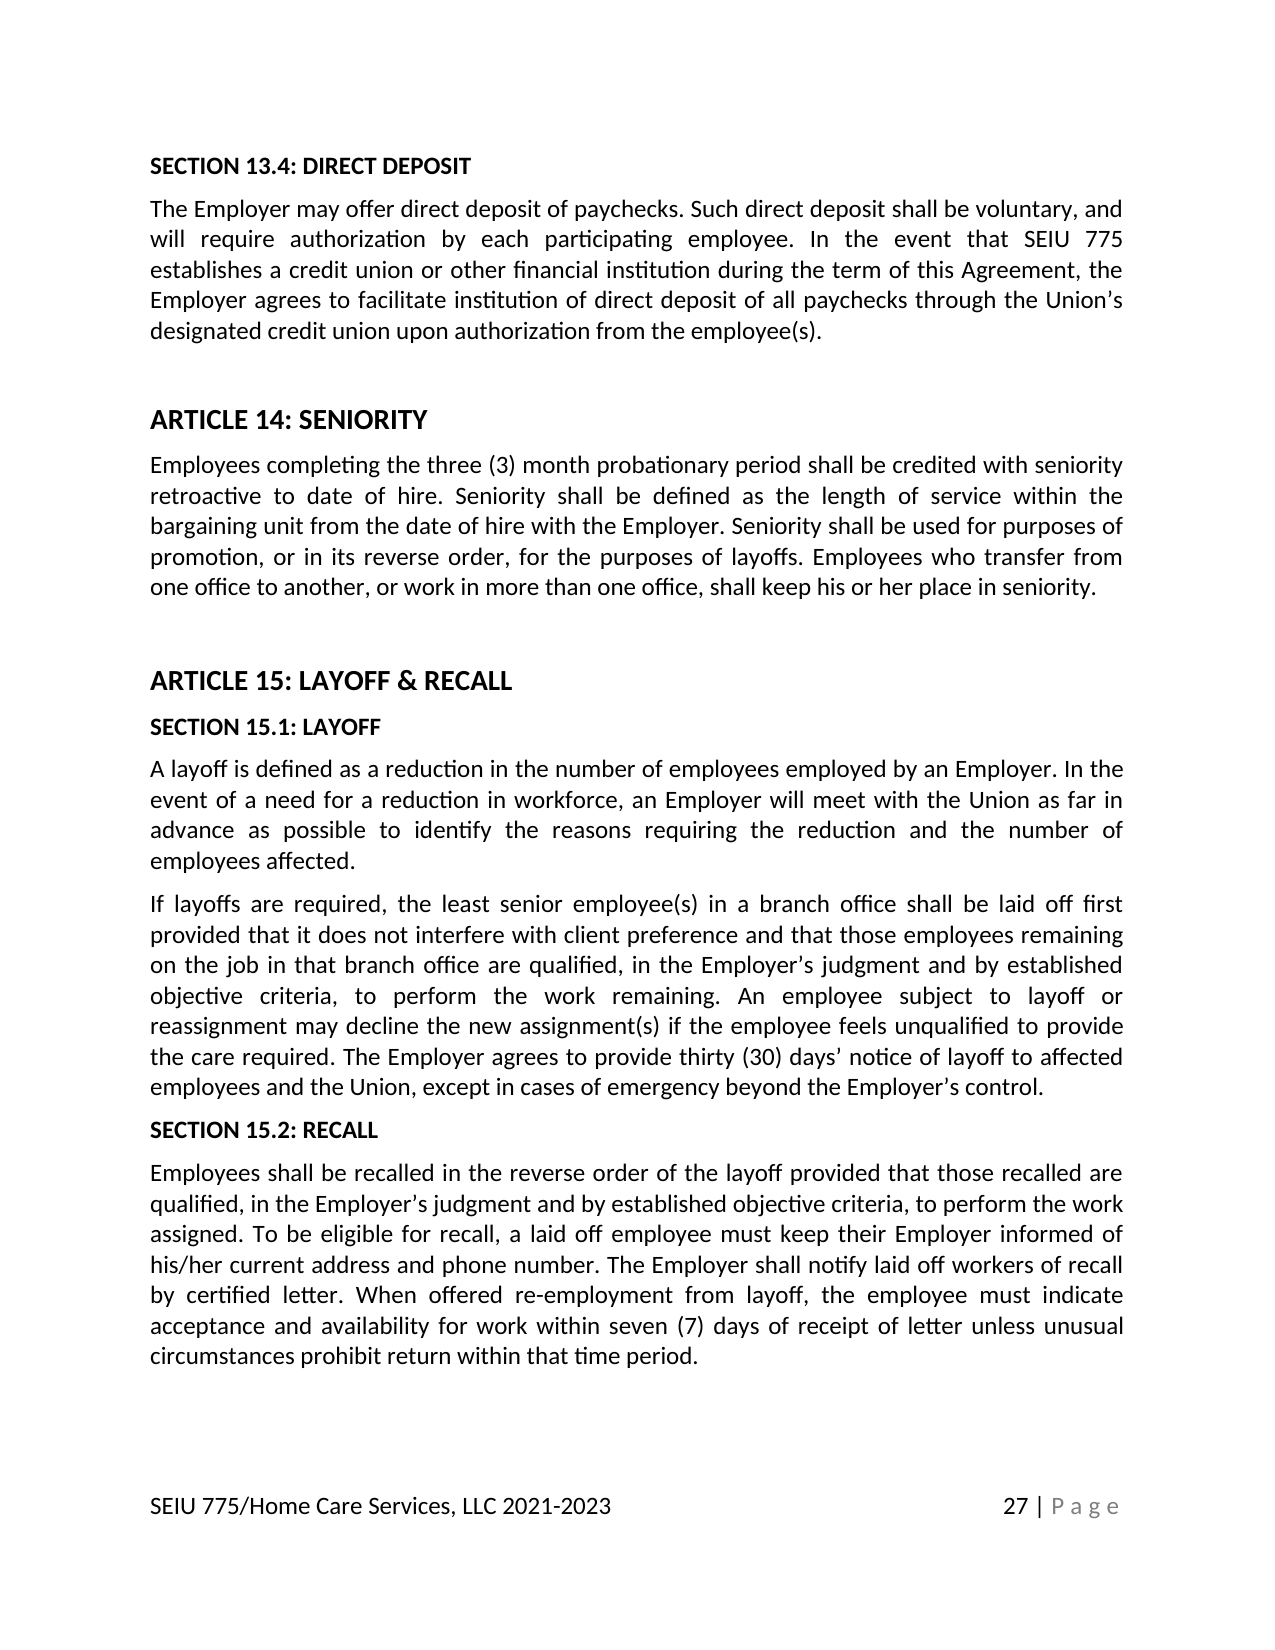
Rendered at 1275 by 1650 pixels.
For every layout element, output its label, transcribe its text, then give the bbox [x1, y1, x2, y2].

subtitle ARTICLE 14: SENIORITY [150, 401, 1125, 437]
text Employees completing the three (3) month probationary period shall be credited with seniority retroactive to date of hire. Seniority shall be defined as the length of service within the bargaining unit from the date of hire with the Employer. Seniority shall be used for purposes of promotion, or in its reverse order, for the purposes of layoffs. Employees who transfer from one office to another, or work in more than one office, shall keep his or her place in seniority. [150, 449, 1125, 602]
text The Employer may offer direct deposit of paychecks. Such direct deposit shall be voluntary, and will require authorization by each participating employee. In the event that SEIU 775 establishes a credit union or other financial institution during the term of this Agreement, the Employer agrees to facilitate institution of direct deposit of all paychecks through the Union’s designated credit union upon authorization from the employee(s). [150, 193, 1125, 346]
text If layoffs are required, the least senior employee(s) in a branch office shall be laid off first provided that it does not interfere with client preference and that those employees remaining on the job in that branch office are qualified, in the Employer’s judgment and by established objective criteria, to perform the work remaining. An employee subject to layoff or reassignment may decline the new assignment(s) if the employee feels unqualified to provide the care required. The Employer agrees to provide thirty (30) days’ notice of layoff to affected employees and the Union, except in cases of emergency beyond the Employer’s control. [150, 888, 1125, 1102]
subtitle ARTICLE 15: LAYOFF & RECALL [150, 662, 1125, 698]
text A layoff is defined as a reduction in the number of employees employed by an Employer. In the event of a need for a reduction in workforce, an Employer will meet with the Union as far in advance as possible to identify the reasons requiring the reduction and the number of employees affected. [150, 754, 1125, 876]
subtitle SECTION 13.4: DIRECT DEPOSIT [150, 150, 1125, 181]
subtitle SECTION 15.2: RECALL [150, 1114, 1125, 1145]
subtitle SECTION 15.1: LAYOFF [150, 711, 1125, 741]
text Employees shall be recalled in the reverse order of the layoff provided that those recalled are qualified, in the Employer’s judgment and by established objective criteria, to perform the work assigned. To be eligible for recall, a laid off employee must keep their Employer informed of his/her current address and phone number. The Employer shall notify laid off workers of recall by certified letter. When offered re-employment from layoff, the employee must indicate acceptance and availability for work within seven (7) days of receipt of letter unless unusual circumstances prohibit return within that time period. [150, 1157, 1125, 1371]
